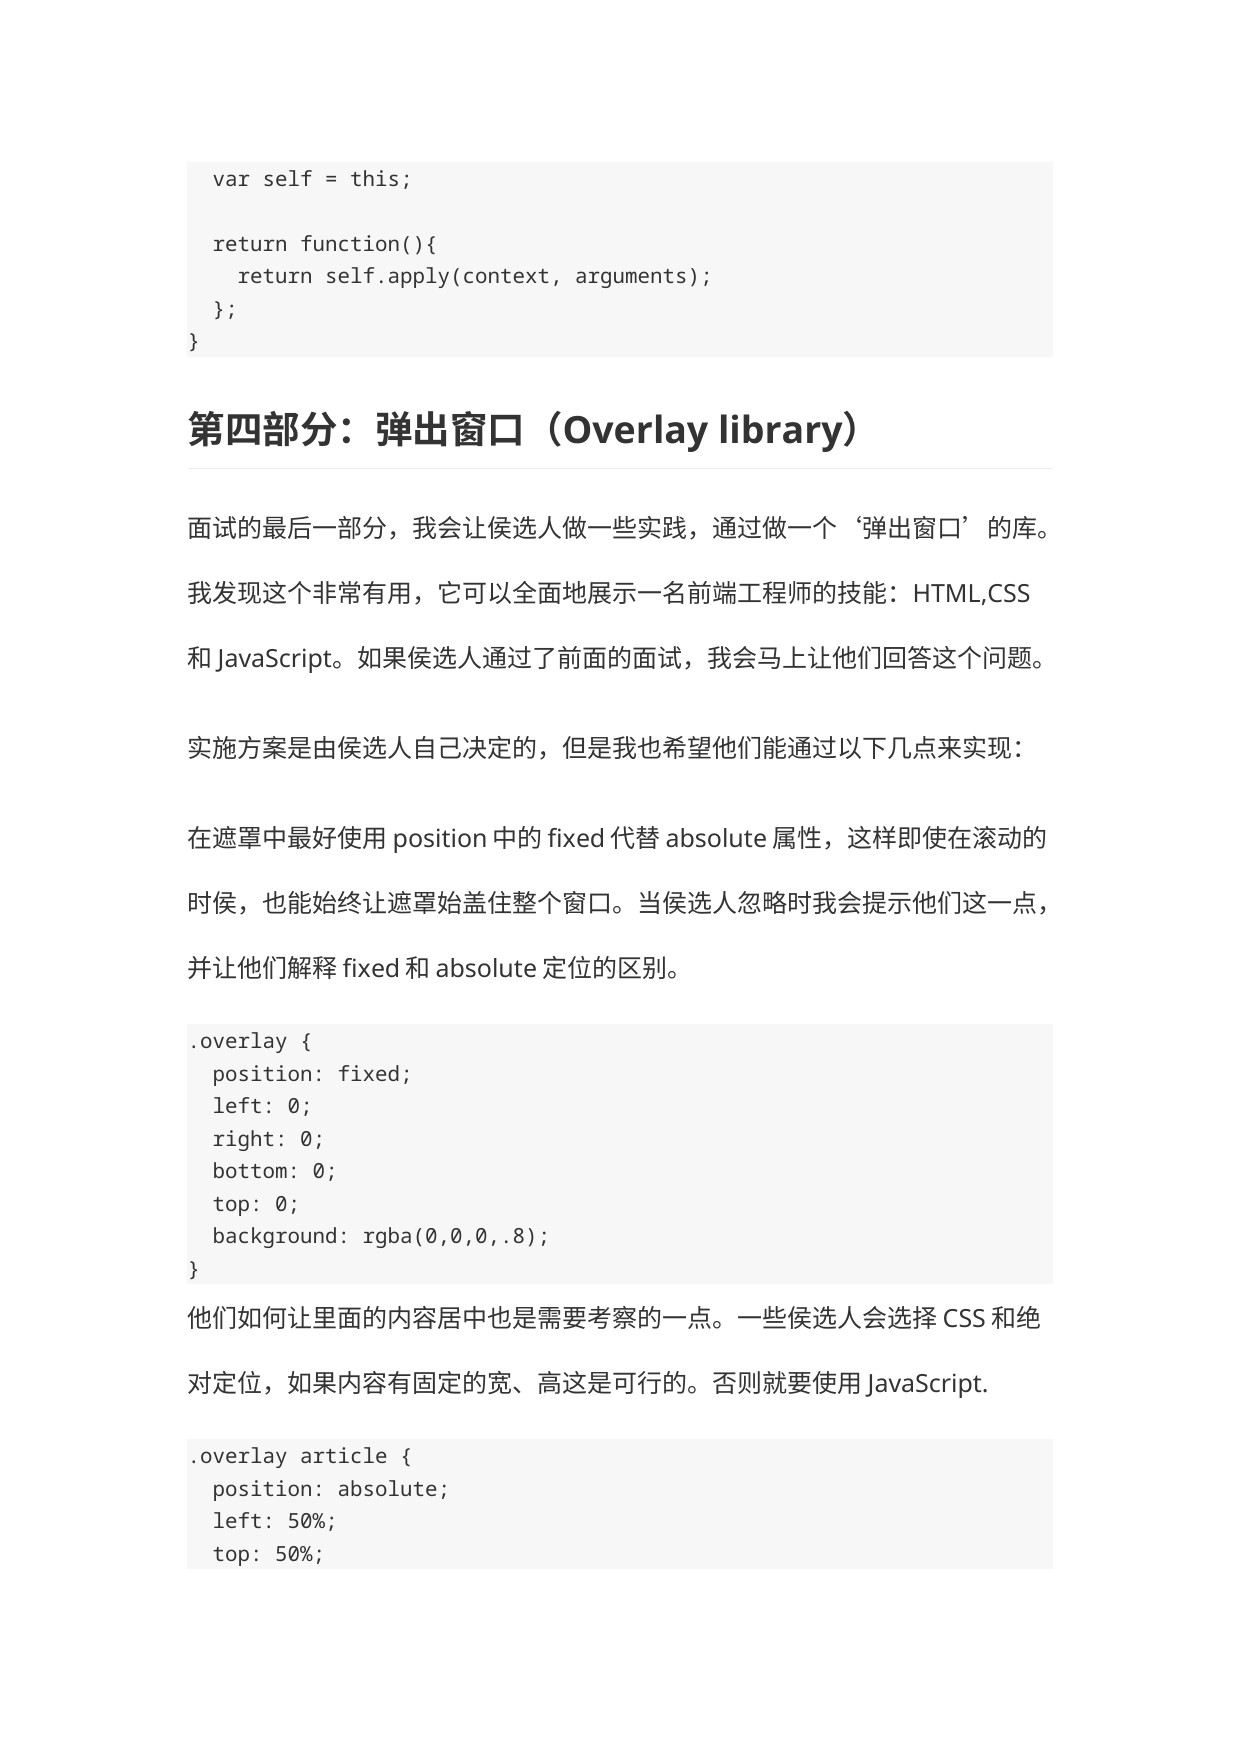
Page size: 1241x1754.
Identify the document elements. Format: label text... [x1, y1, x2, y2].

text left: 50%; [187, 1504, 1053, 1537]
text var self = this; [187, 162, 1053, 194]
text left: 0; [187, 1089, 1053, 1122]
text } [187, 1252, 1053, 1284]
text top: 50%; [187, 1537, 1053, 1569]
text }; [187, 292, 1053, 324]
text bottom: 0; [187, 1154, 1053, 1187]
text return function(){ [187, 227, 1053, 259]
text position: absolute; [187, 1472, 1053, 1504]
text return self.apply(context, arguments); [187, 259, 1053, 292]
text top: 0; [187, 1187, 1053, 1219]
text .overlay article { [187, 1439, 1053, 1472]
text 在遮罩中最好使用position中的fixed代替absolute属性，这样即使在滚动的时侯，也能始终让遮罩始盖住整个窗口。当侯选人忽略时我会提示他们这一点，并让他们解释fixed和absolute定位的区别。 [187, 804, 1053, 999]
text position: fixed; [187, 1057, 1053, 1089]
text .overlay { [187, 1024, 1053, 1057]
text 他们如何让里面的内容居中也是需要考察的一点。一些侯选人会选择CSS和绝对定位，如果内容有固定的宽、高这是可行的。否则就要使用JavaScript. [187, 1284, 1053, 1414]
text 面试的最后一部分，我会让侯选人做一些实践，通过做一个‘弹出窗口’的库。我发现这个非常有用，它可以全面地展示一名前端工程师的技能：HTML,CSS和JavaScript。如果侯选人通过了前面的面试，我会马上让他们回答这个问题。 [187, 494, 1053, 689]
text } [187, 324, 1053, 357]
text 第四部分：弹出窗口（Overlay library） [187, 394, 1053, 469]
text background: rgba(0,0,0,.8); [187, 1219, 1053, 1252]
text right: 0; [187, 1122, 1053, 1154]
text 实施方案是由侯选人自己决定的，但是我也希望他们能通过以下几点来实现： [187, 714, 1053, 779]
